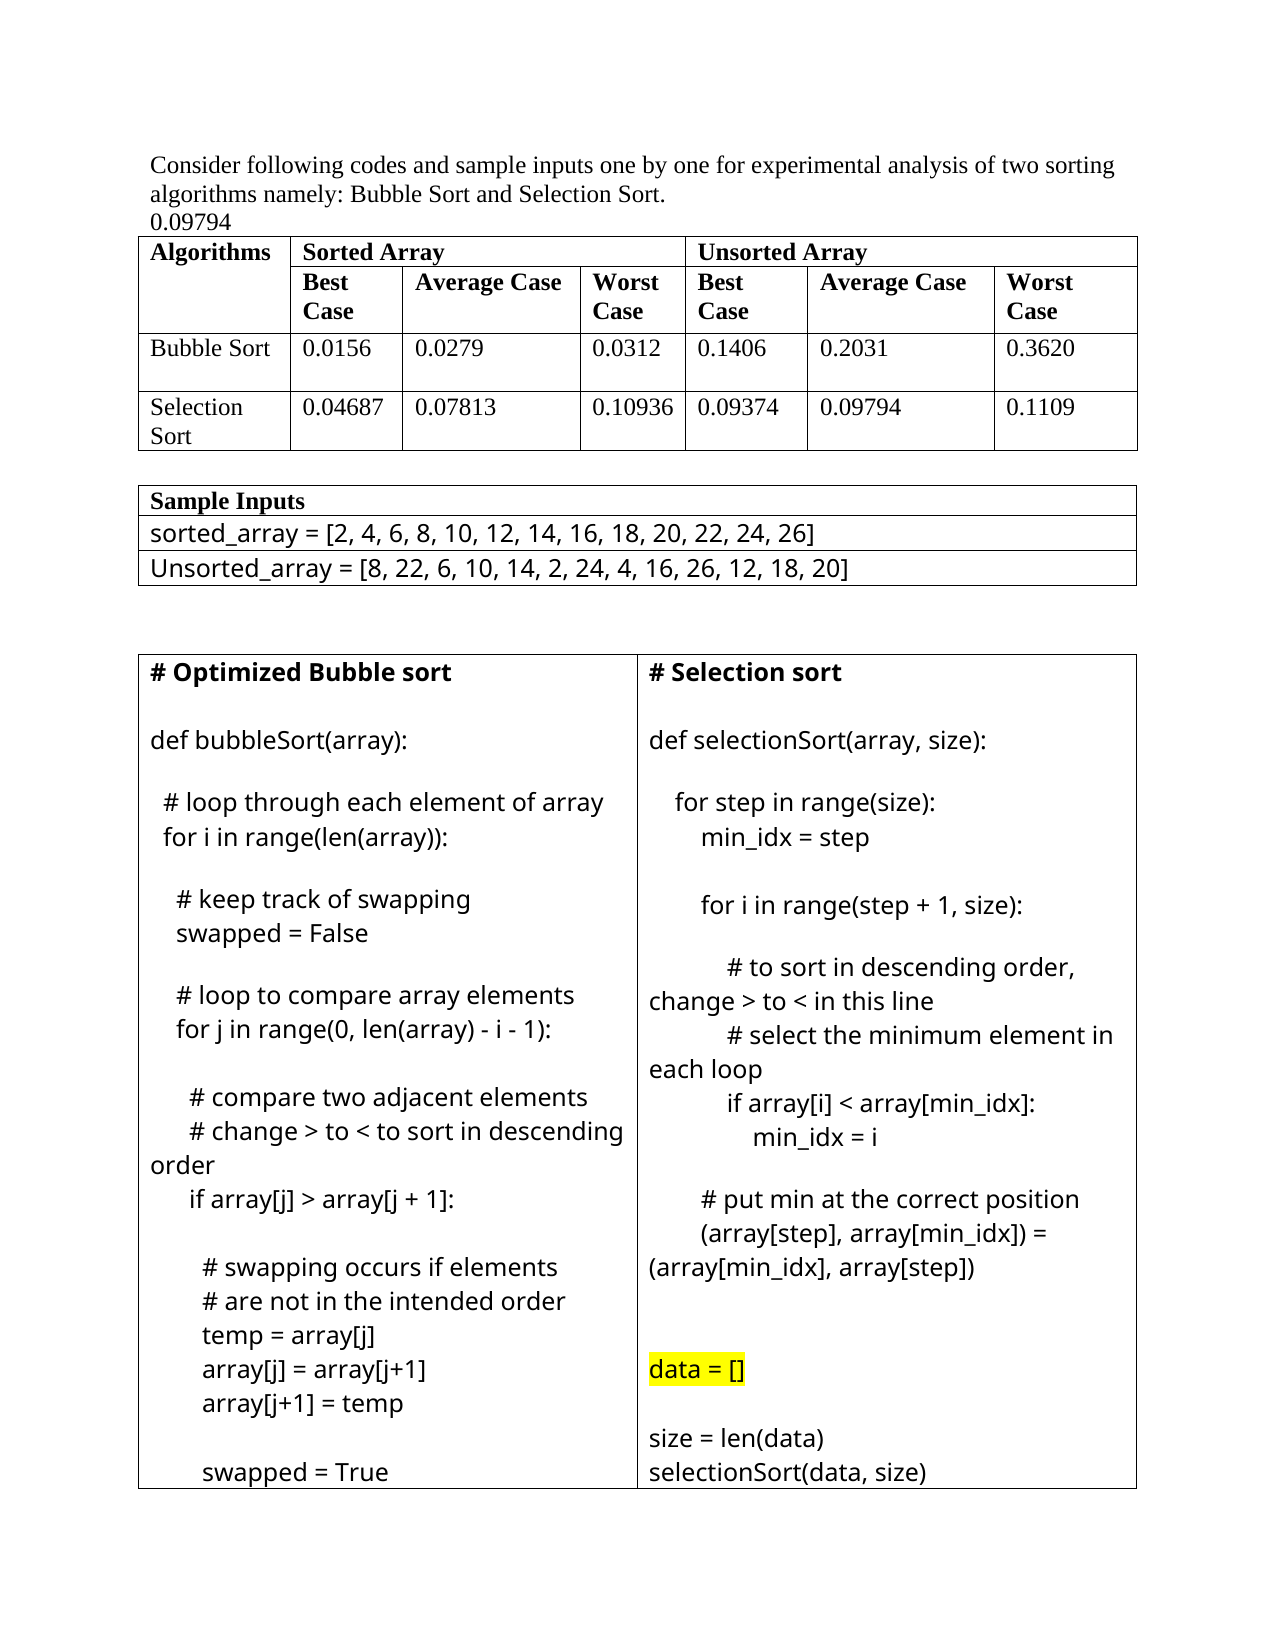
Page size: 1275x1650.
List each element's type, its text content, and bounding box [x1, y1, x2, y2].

table_cell 0.3620 [995, 334, 1137, 391]
table_cell Worst Case [995, 267, 1137, 332]
table_cell Average Case [403, 267, 580, 332]
table_header Sorted Array [291, 237, 685, 266]
table_cell sorted_array = [2, 4, 6, 8, 10, 12, 14, 16, 18, 20, 22, 24, 26] [139, 516, 1136, 549]
table_cell 0.0156 [291, 334, 402, 391]
table_cell 0.0312 [581, 334, 685, 391]
table_cell Best Case [291, 267, 402, 332]
table_header Sample Inputs [139, 486, 1136, 514]
table_header Algorithms [139, 237, 290, 332]
table_cell 0.04687 [291, 392, 402, 449]
table_cell 0.09374 [686, 392, 807, 449]
table_cell 0.0279 [403, 334, 580, 391]
table_cell 0.09794 [808, 392, 994, 449]
table_cell Worst Case [581, 267, 685, 332]
table_cell Average Case [808, 267, 994, 332]
table_header Unsorted Array [686, 237, 1137, 266]
table_cell 0.07813 [403, 392, 580, 449]
table_cell 0.1406 [686, 334, 807, 391]
table_cell Best Case [686, 267, 807, 332]
table_cell 0.1109 [995, 392, 1137, 449]
table_cell 0.2031 [808, 334, 994, 391]
table_cell Bubble Sort [139, 334, 290, 391]
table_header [139, 655, 637, 1488]
table_cell 0.10936 [581, 392, 685, 449]
text Consider following codes and sample inputs one by one for experimental analysis of two sorting algorithms namely: Bubble Sort and Selection Sort. [150, 150, 1125, 207]
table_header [638, 655, 1136, 1488]
table_cell Unsorted_array = [8, 22, 6, 10, 14, 2, 24, 4, 16, 26, 12, 18, 20] [139, 551, 1136, 585]
table_cell Selection Sort [139, 392, 290, 449]
text 0.09794 [150, 207, 1125, 236]
